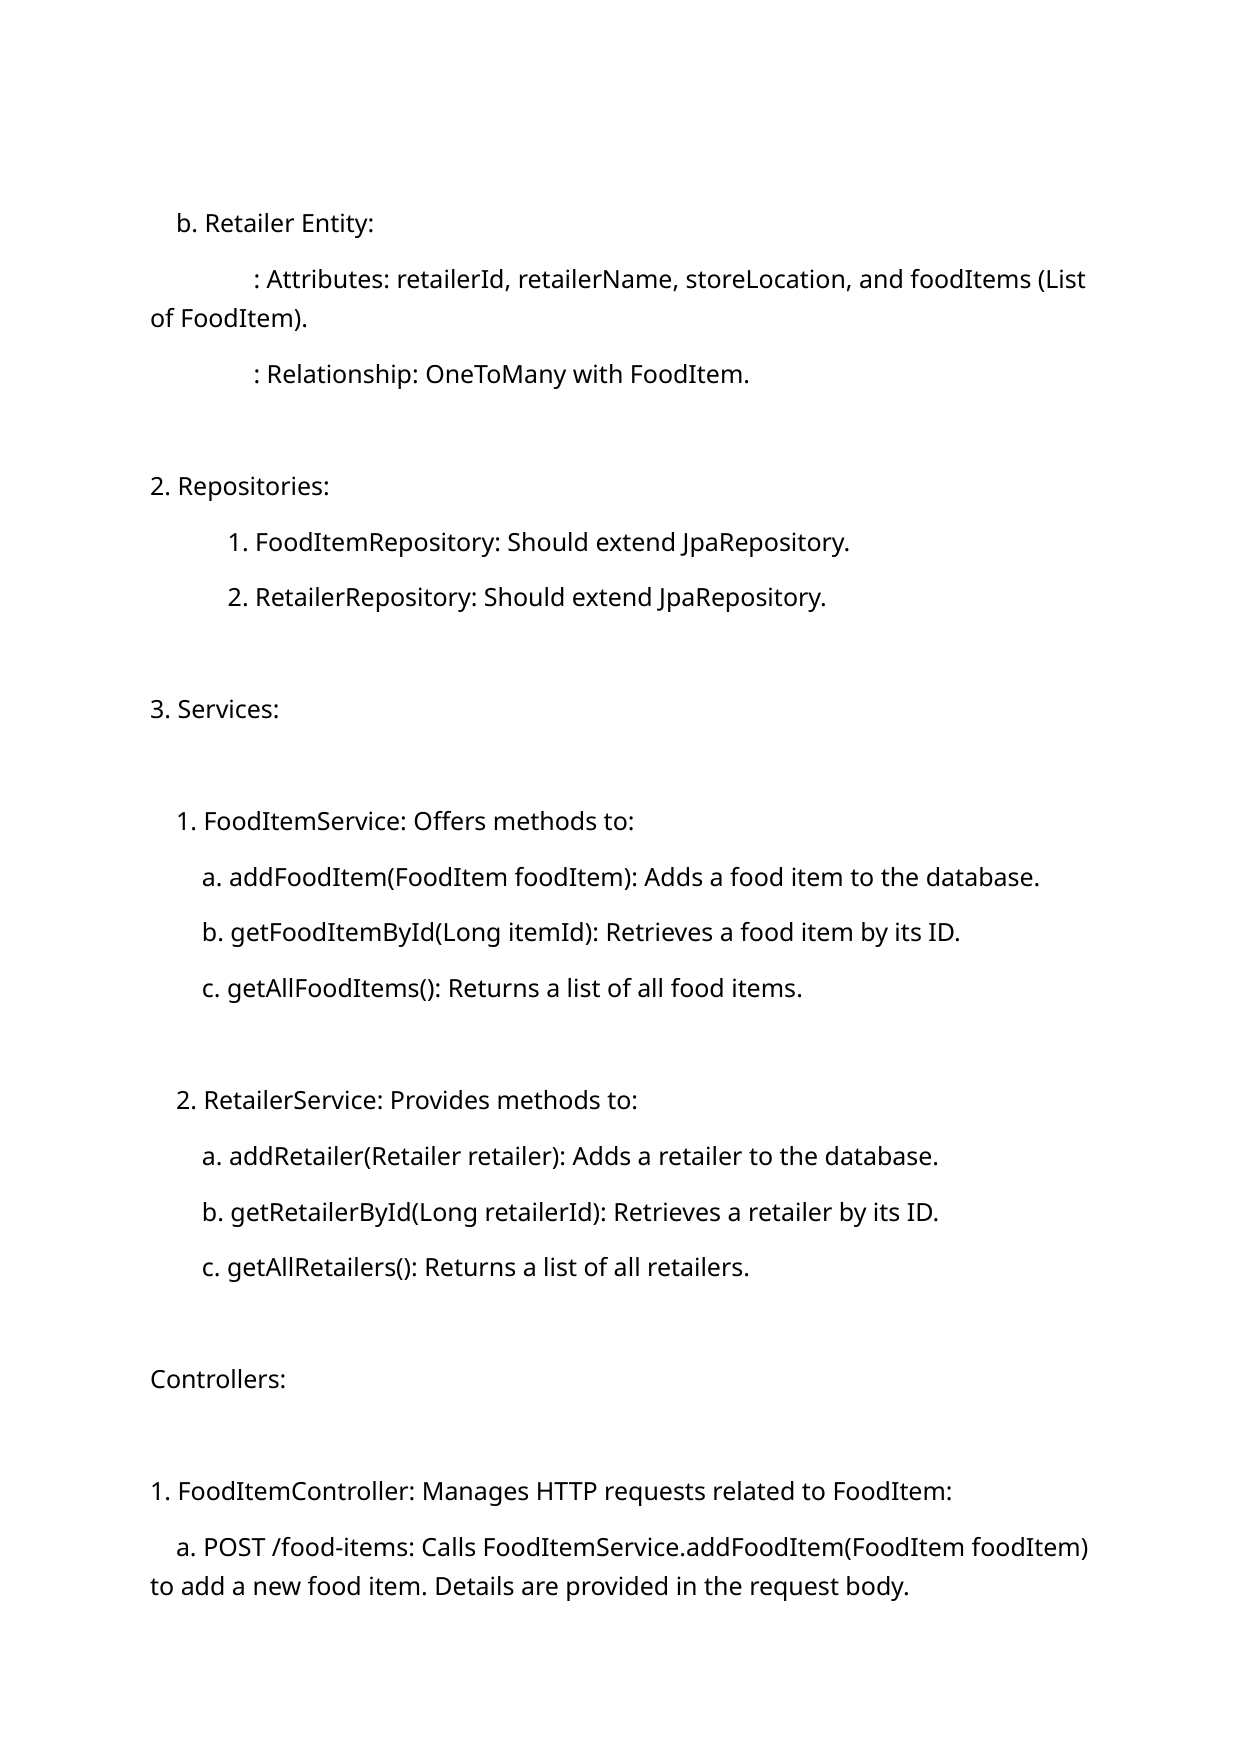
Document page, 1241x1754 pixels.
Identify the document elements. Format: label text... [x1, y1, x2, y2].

text 2. Repositories: [150, 468, 1090, 502]
text c. getAllFoodItems(): Returns a list of all food items. [150, 971, 1090, 1005]
text 1. FoodItemController: Manages HTTP requests related to FoodItem: [150, 1473, 1090, 1507]
text a. addFoodItem(FoodItem foodItem): Adds a food item to the database. [150, 859, 1090, 893]
text 1. FoodItemService: Offers methods to: [150, 803, 1090, 837]
text b. getFoodItemById(Long itemId): Retrieves a food item by its ID. [150, 915, 1090, 949]
text Controllers: [150, 1362, 1090, 1396]
text : Relationship: OneToMany with FoodItem. [150, 357, 1090, 391]
text 2. RetailerRepository: Should extend JpaRepository. [150, 580, 1090, 614]
text b. getRetailerById(Long retailerId): Retrieves a retailer by its ID. [150, 1194, 1090, 1228]
text c. getAllRetailers(): Returns a list of all retailers. [150, 1250, 1090, 1284]
text 3. Services: [150, 692, 1090, 726]
text a. POST /food-items: Calls FoodItemService.addFoodItem(FoodItem foodItem) to add a new food item. Details are provided in the request body. [150, 1529, 1090, 1602]
text 1. FoodItemRepository: Should extend JpaRepository. [150, 524, 1090, 558]
text 2. RetailerService: Provides methods to: [150, 1082, 1090, 1117]
text a. addRetailer(Retailer retailer): Adds a retailer to the database. [150, 1138, 1090, 1172]
text : Attributes: retailerId, retailerName, storeLocation, and foodItems (List of FoodItem). [150, 262, 1090, 335]
text b. Retailer Entity: [150, 206, 1090, 240]
